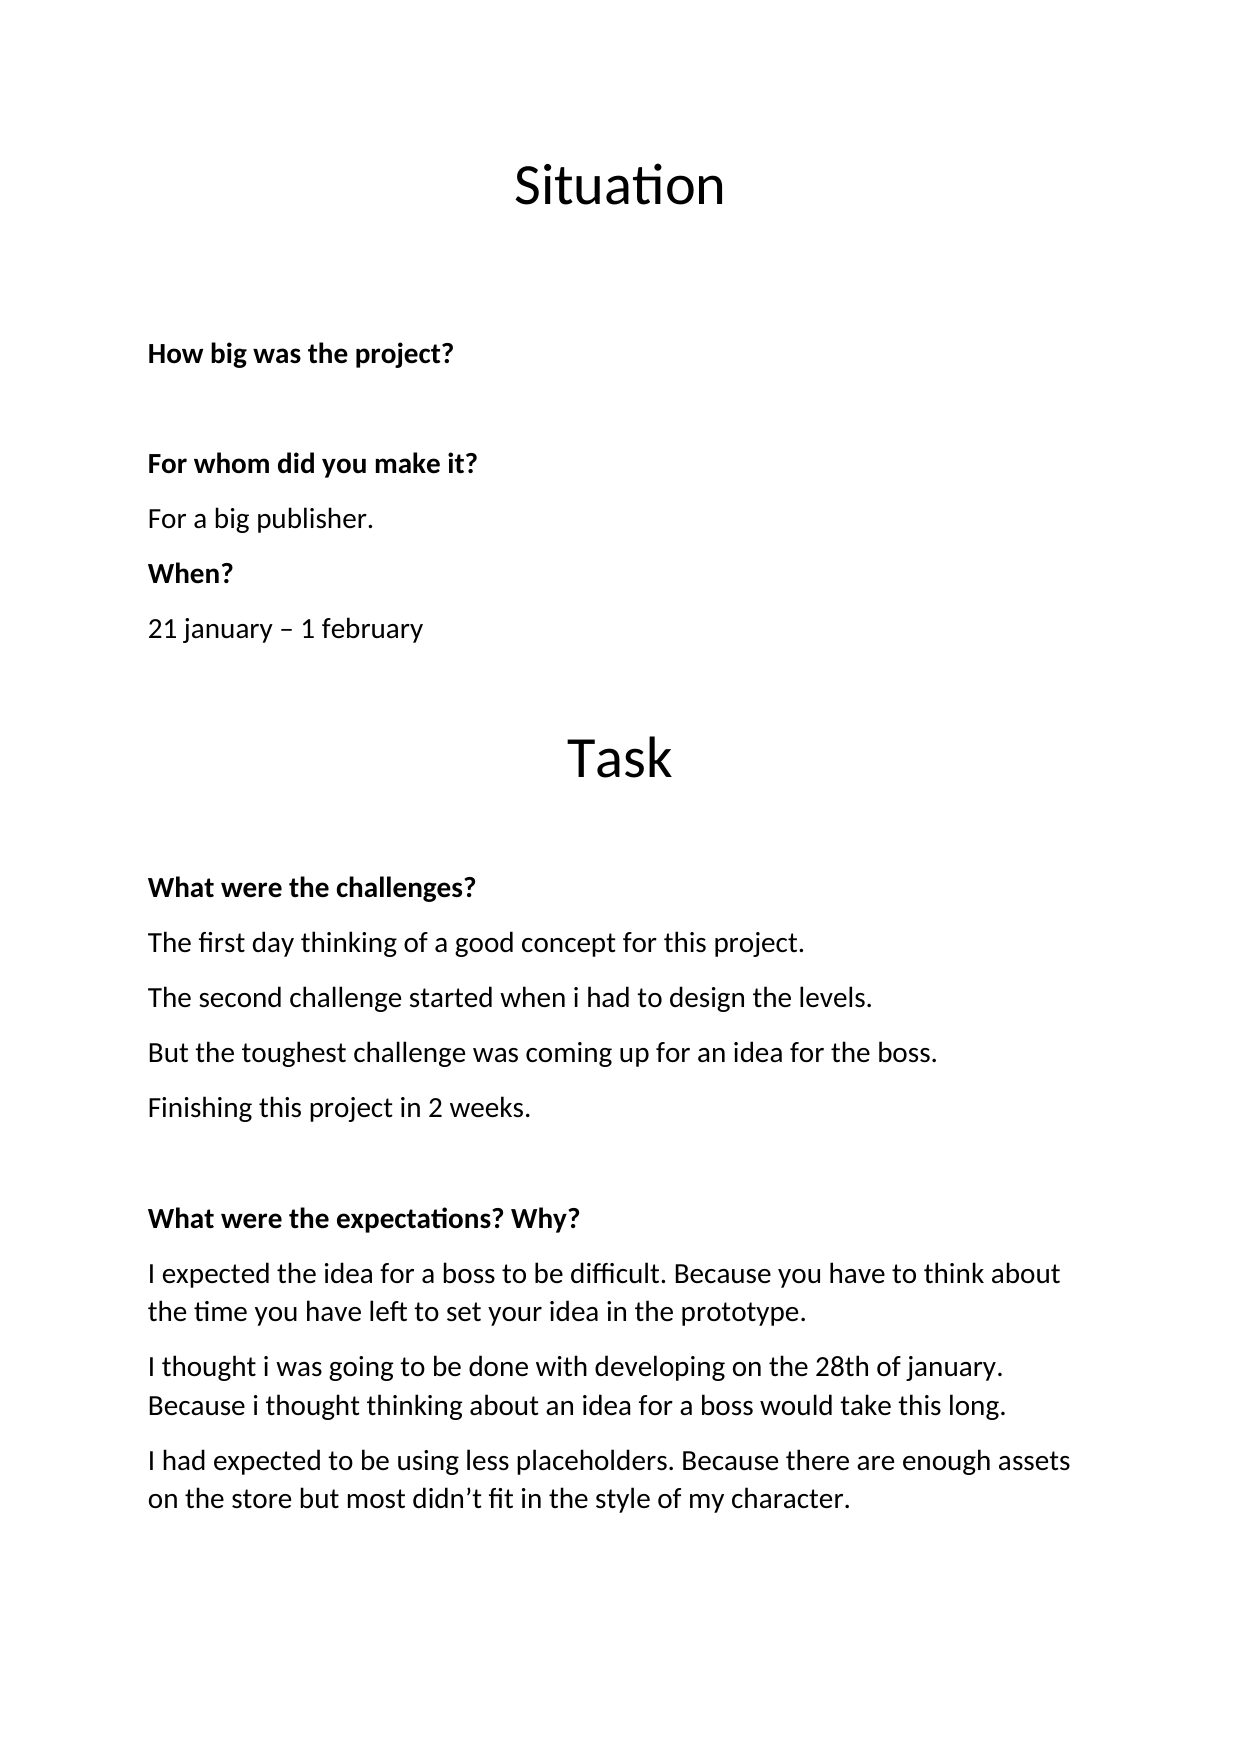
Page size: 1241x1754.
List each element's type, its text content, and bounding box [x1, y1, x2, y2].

text Task [148, 720, 1093, 792]
text The first day thinking of a good concept for this project. [148, 924, 1093, 960]
text How big was the project? [148, 335, 1093, 370]
text What were the expectations? Why? [148, 1200, 1093, 1235]
text Situation [148, 148, 1093, 219]
text Finishing this project in 2 weeks. [148, 1089, 1093, 1125]
text 21 january – 1 february [148, 610, 1093, 646]
text For whom did you make it? [148, 445, 1093, 481]
text The second challenge started when i had to design the levels. [148, 979, 1093, 1015]
text But the toughest challenge was coming up for an idea for the boss. [148, 1034, 1093, 1070]
text I thought i was going to be done with developing on the 28th of january. Because i thought thinking about an idea for a boss would take this long. [148, 1348, 1093, 1422]
text I expected the idea for a boss to be difficult. Because you have to think about the time you have left to set your idea in the prototype. [148, 1255, 1093, 1329]
text I had expected to be using less placeholders. Because there are enough assets on the store but most didn’t fit in the style of my character. [148, 1442, 1093, 1516]
text What were the challenges? [148, 869, 1093, 905]
text When? [148, 555, 1093, 591]
text For a big publisher. [148, 500, 1093, 536]
